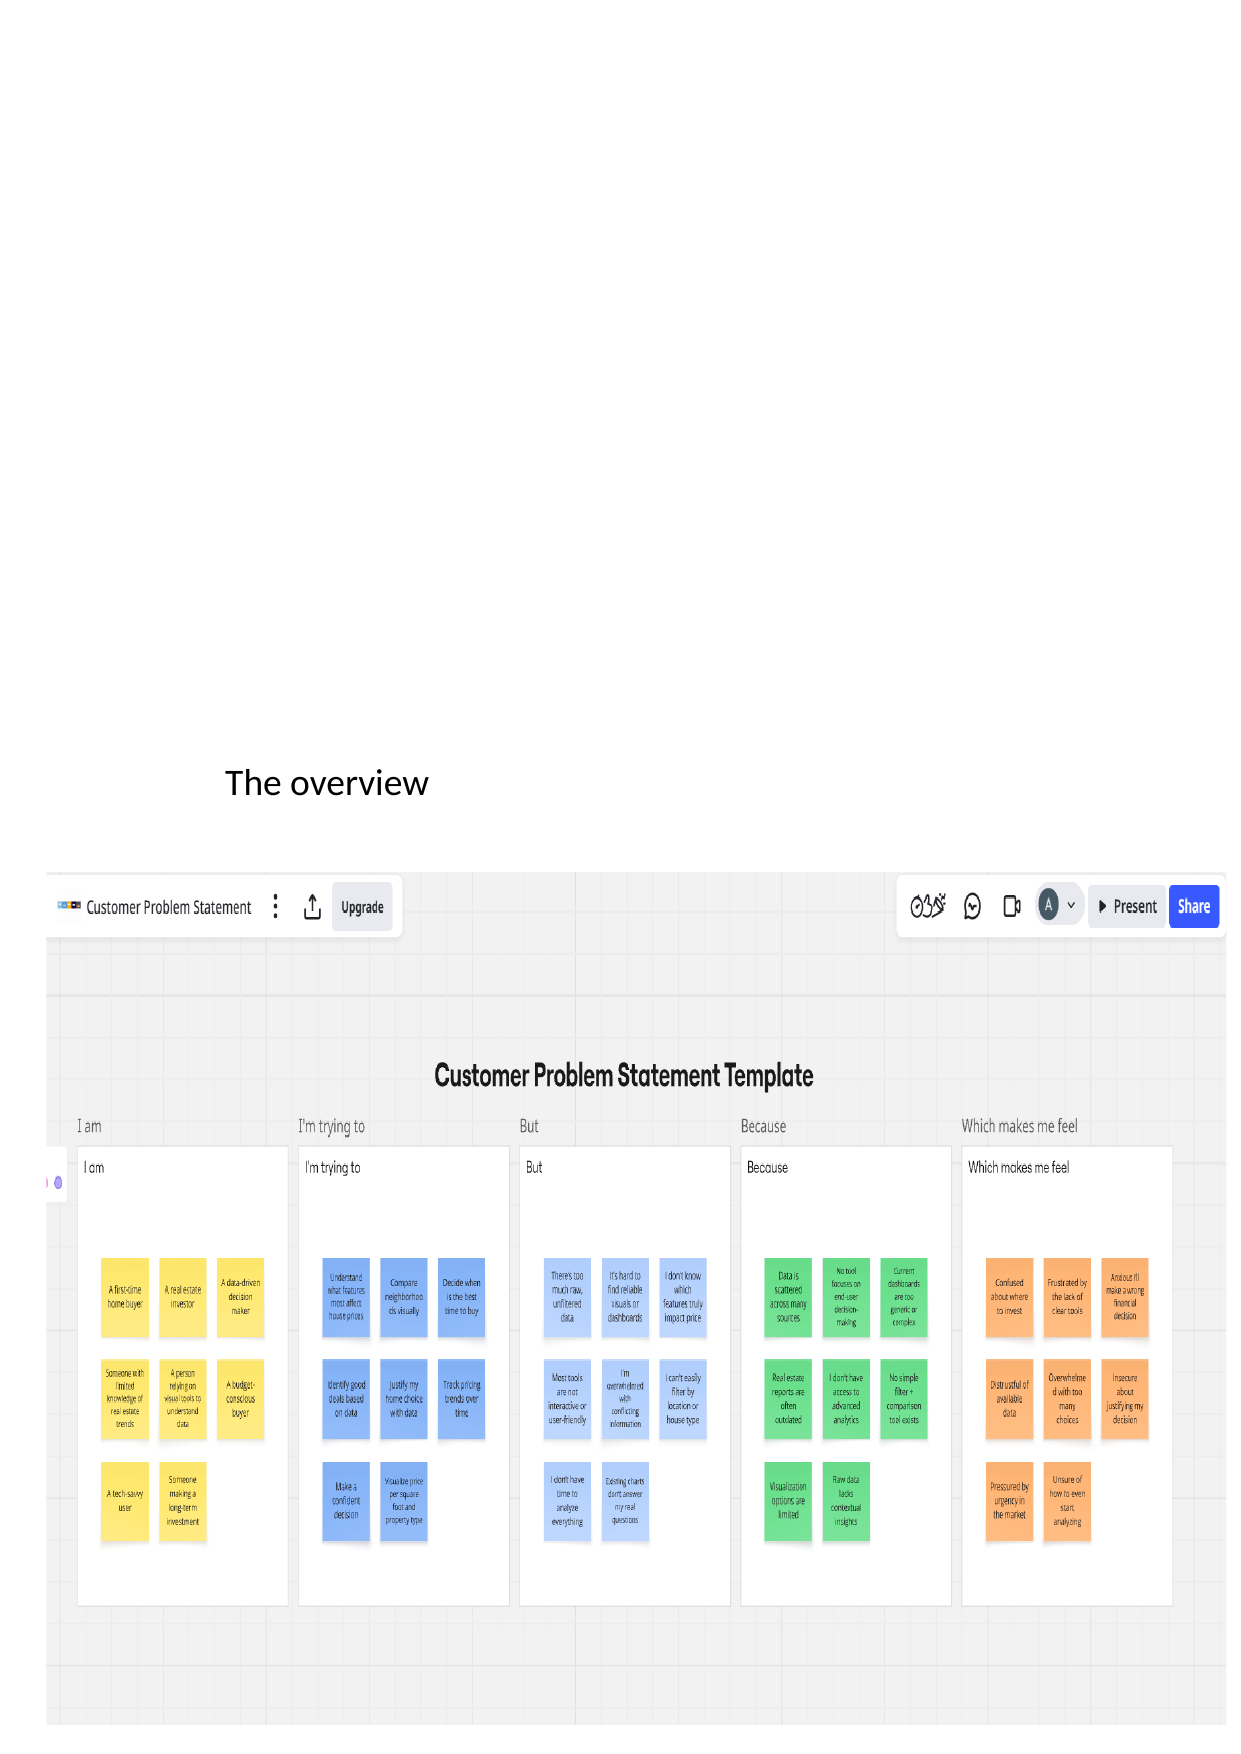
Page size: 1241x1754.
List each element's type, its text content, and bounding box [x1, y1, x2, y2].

picture [46, 872, 1227, 1725]
text The overview [150, 759, 1090, 805]
